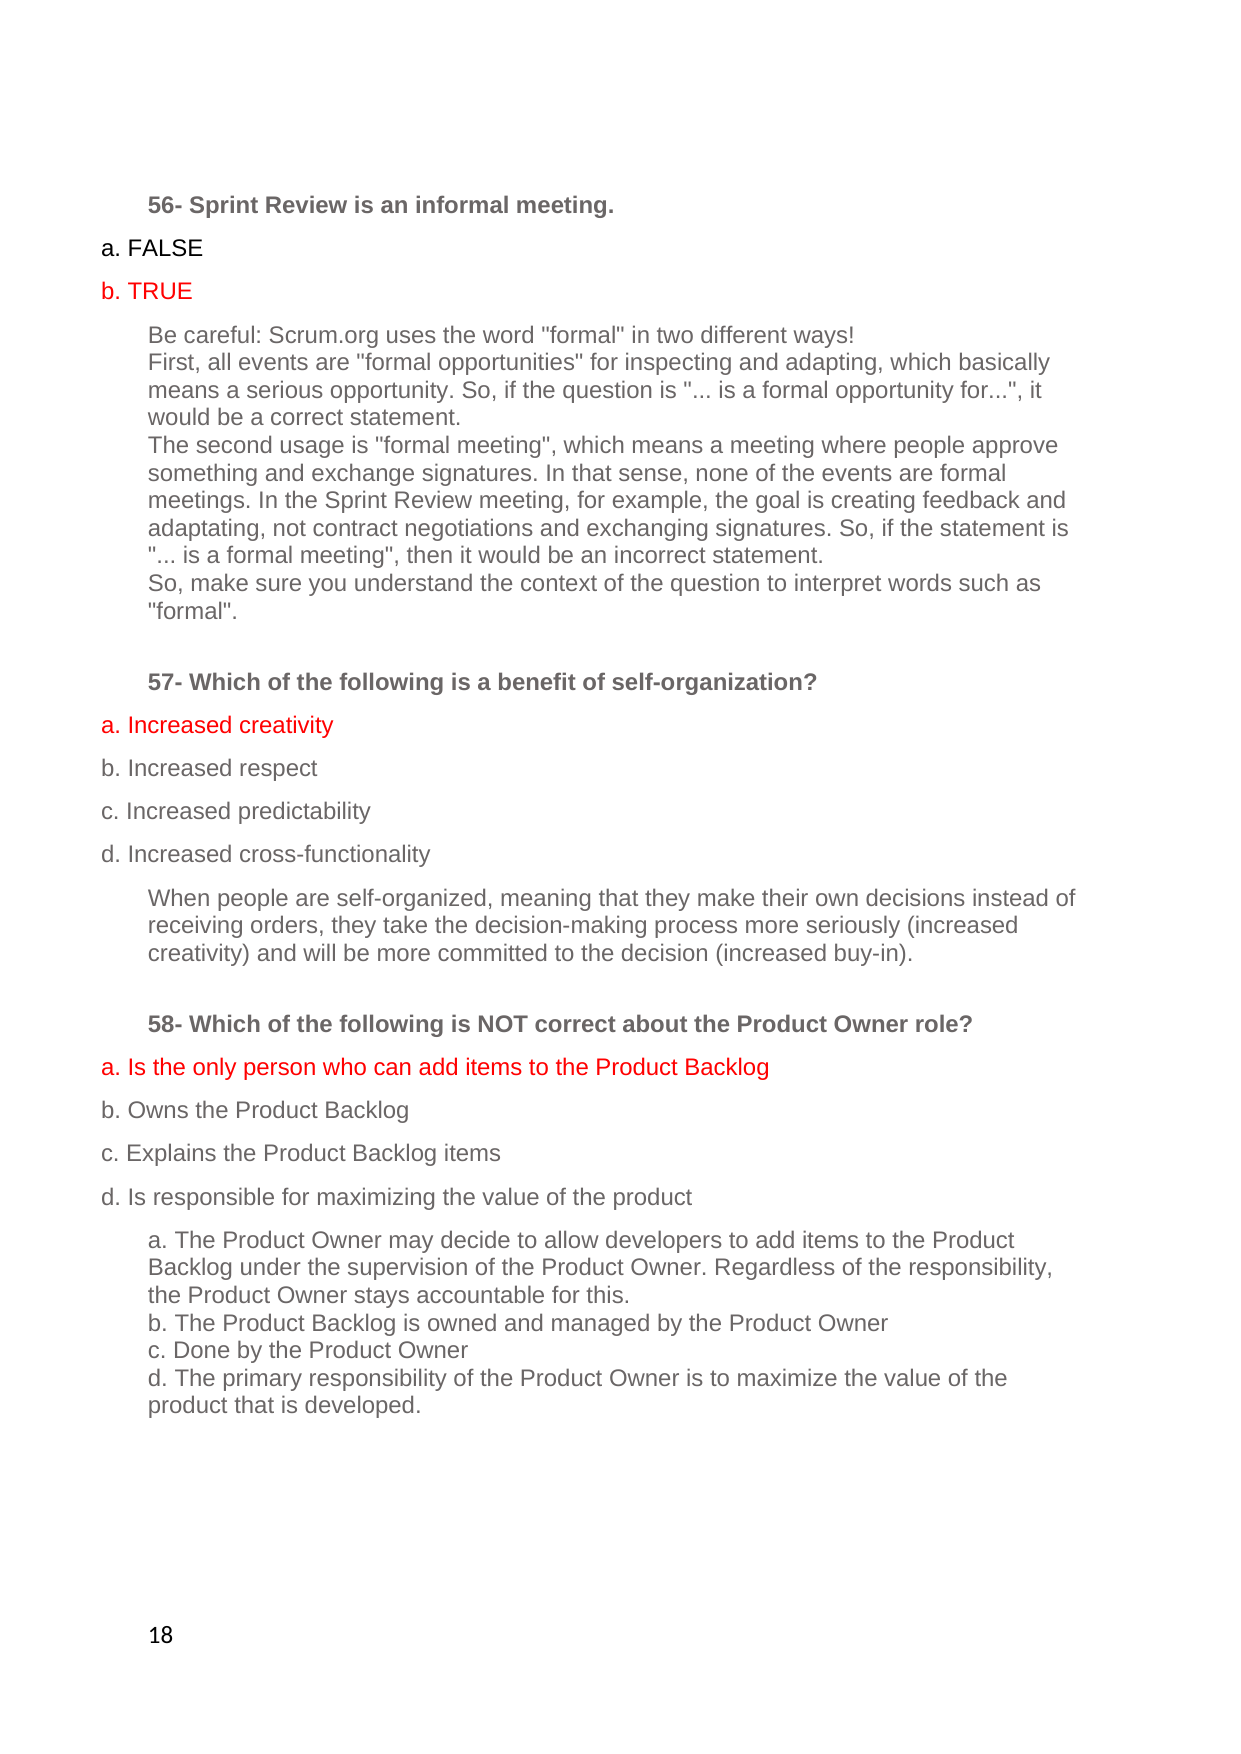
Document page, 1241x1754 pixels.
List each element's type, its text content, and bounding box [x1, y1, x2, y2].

text Be careful: Scrum.org uses the word "formal" in two different ways! First, all events are "formal opportunities" for inspecting and adapting, which basically means a serious opportunity. So, if the question is "... is a formal opportunity for...", it would be a correct statement. The second usage is "formal meeting", which means a meeting where people approve something and exchange signatures. In that sense, none of the events are formal meetings. In the Sprint Review meeting, for example, the goal is creating feedback and adaptating, not contract negotiations and exchanging signatures. So, if the statement is "... is a formal meeting", then it would be an incorrect statement. So, make sure you understand the context of the question to interpret words such as "formal". [148, 321, 1093, 624]
text a. Is the only person who can add items to the Product Backlog [101, 1053, 1093, 1080]
text b. Owns the Product Backlog [101, 1096, 1093, 1124]
text a. Increased creativity [101, 711, 1093, 738]
text b. TRUE [101, 277, 1093, 305]
text a. FALSE [101, 234, 1093, 262]
text When people are self-organized, meaning that they make their own decisions instead of receiving orders, they take the decision-making process more seriously (increased creativity) and will be more committed to the decision (increased buy-in). [148, 883, 1093, 966]
text 58- Which of the following is NOT correct about the Product Owner role? [148, 1009, 1093, 1037]
text b. Increased respect [101, 754, 1093, 781]
text d. Increased cross-functionality [101, 840, 1093, 868]
text c. Increased predictability [101, 797, 1093, 825]
text 57- Which of the following is a benefit of self-organization? [148, 667, 1093, 695]
text a. The Product Owner may decide to allow developers to add items to the Product Backlog under the supervision of the Product Owner. Regardless of the responsibility, the Product Owner stays accountable for this. b. The Product Backlog is owned and managed by the Product Owner c. Done by the Product Owner d. The primary responsibility of the Product Owner is to maximize the value of the product that is developed. [148, 1226, 1093, 1419]
text c. Explains the Product Backlog items [101, 1139, 1093, 1167]
text 56- Sprint Review is an informal meeting. [148, 191, 1093, 218]
text d. Is responsible for maximizing the value of the product [101, 1182, 1093, 1210]
